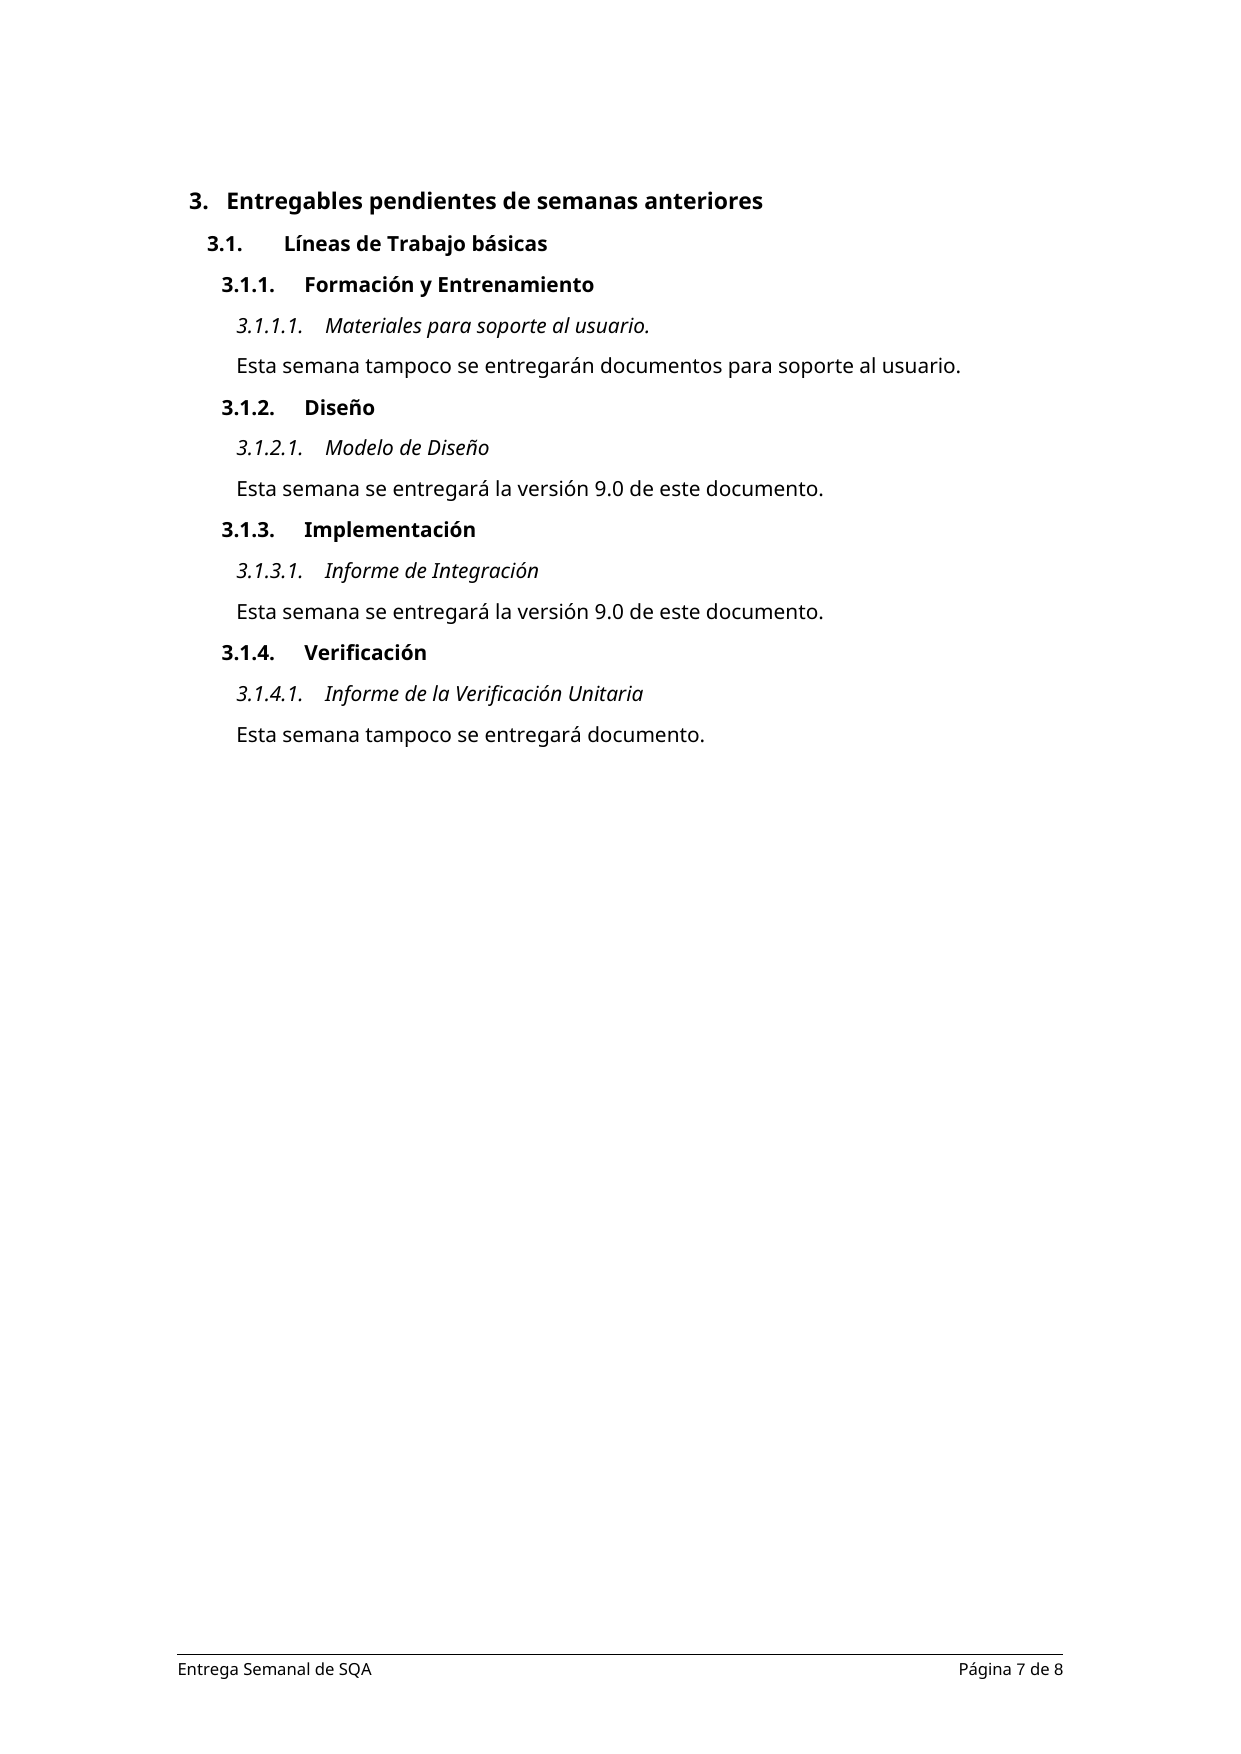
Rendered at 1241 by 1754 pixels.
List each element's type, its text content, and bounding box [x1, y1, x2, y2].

text Formación y Entrenamiento [221, 270, 1063, 298]
text Líneas de Trabajo básicas [207, 229, 1063, 257]
text Esta semana se entregará la versión 9.0 de este documento. [236, 597, 1063, 626]
text Informe de la Verificación Unitaria [236, 679, 1063, 708]
text Implementación [221, 515, 1063, 544]
subtitle Entregables pendientes de semanas anteriores [189, 185, 1063, 216]
text Informe de Integración [236, 556, 1063, 585]
text Esta semana se entregará la versión 9.0 de este documento. [236, 474, 1063, 503]
text Verificación [221, 638, 1063, 667]
text Esta semana tampoco se entregarán documentos para soporte al usuario. [236, 352, 1063, 380]
text Modelo de Diseño [236, 433, 1063, 462]
text Diseño [221, 393, 1063, 421]
text Esta semana tampoco se entregará documento. [236, 720, 1063, 748]
text Materiales para soporte al usuario. [236, 311, 1063, 339]
